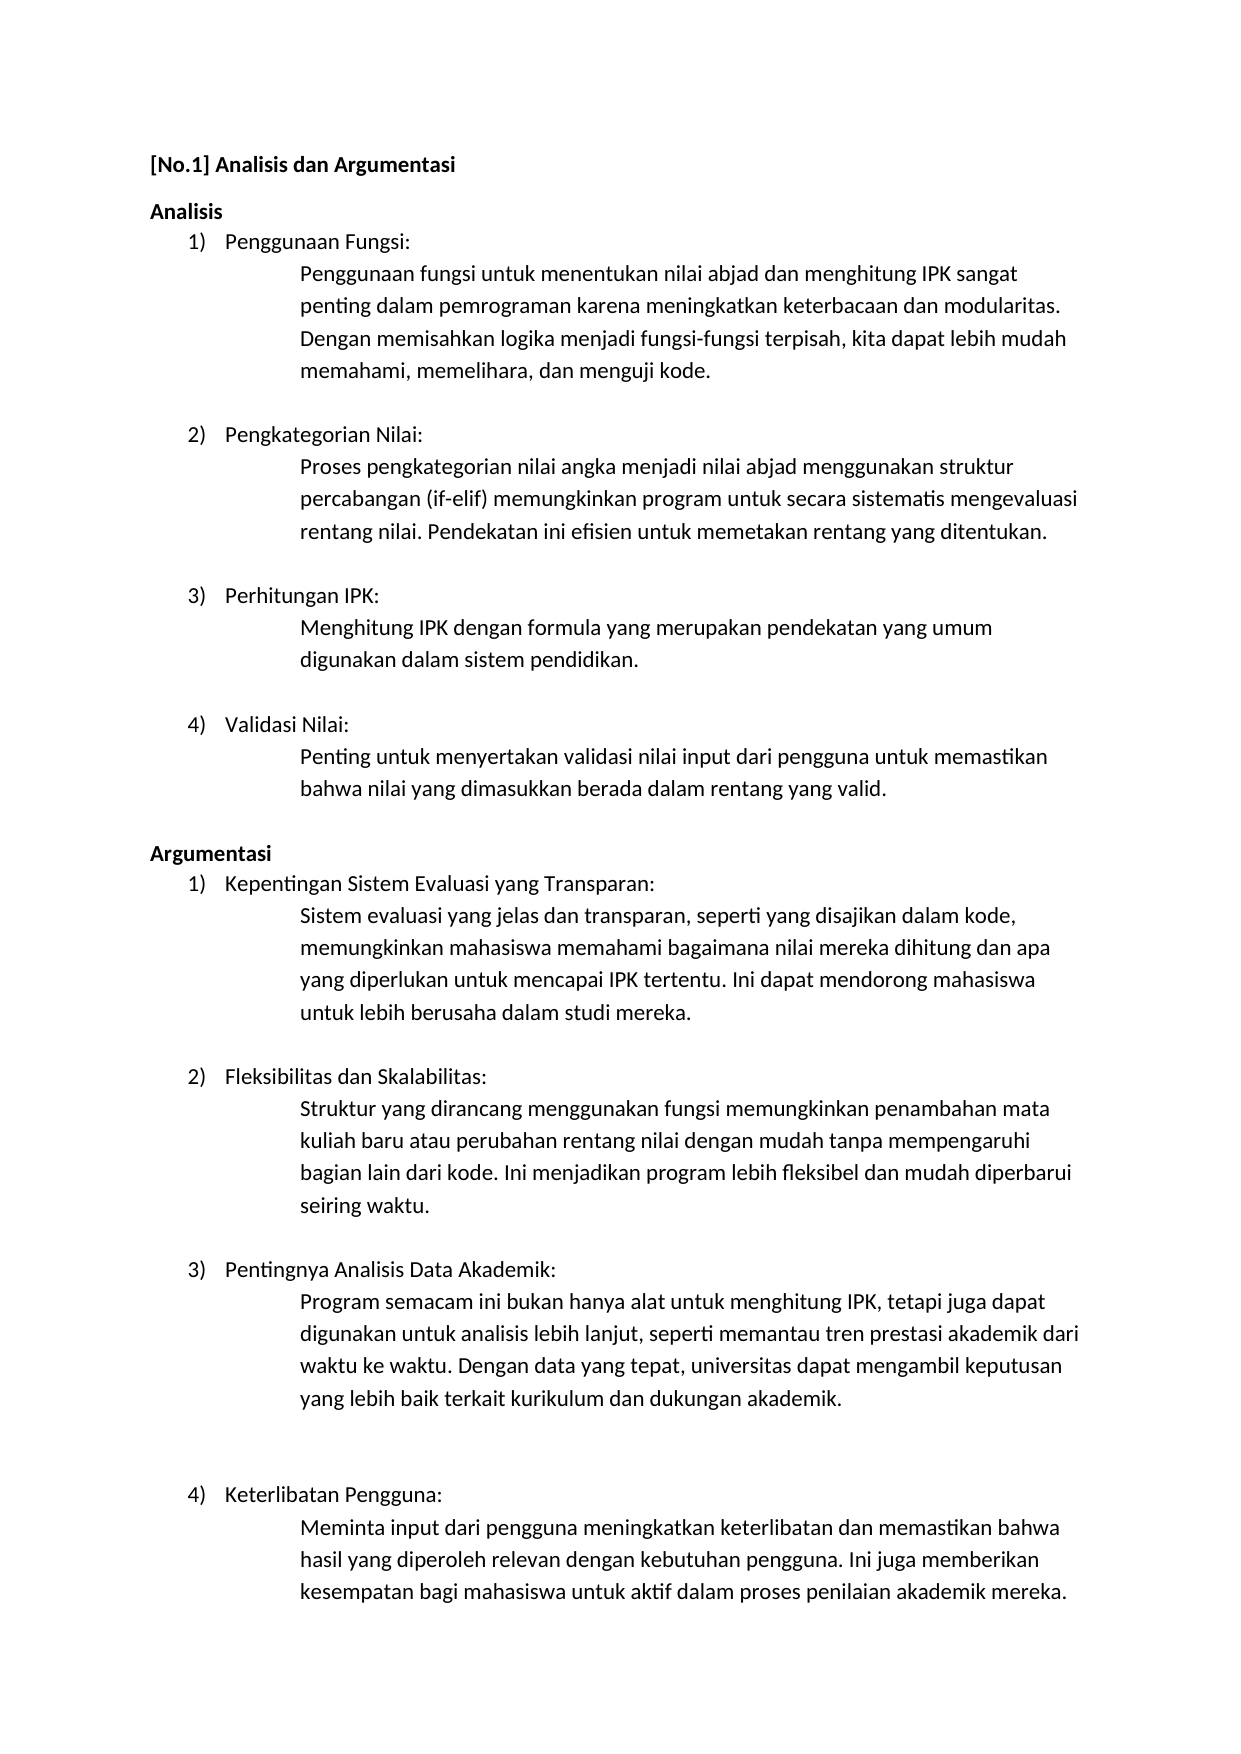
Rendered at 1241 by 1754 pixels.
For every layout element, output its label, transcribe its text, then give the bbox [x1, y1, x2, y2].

list Pengkategorian Nilai: [187, 420, 1090, 448]
list Proses pengkategorian nilai angka menjadi nilai abjad menggunakan struktur percabangan (if-elif) memungkinkan program untuk secara sistematis mengevaluasi rentang nilai. Pendekatan ini efisien untuk memetakan rentang yang ditentukan. [300, 452, 1090, 545]
list Penggunaan fungsi untuk menentukan nilai abjad dan menghitung IPK sangat penting dalam pemrograman karena meningkatkan keterbacaan dan modularitas. Dengan memisahkan logika menjadi fungsi-fungsi terpisah, kita dapat lebih mudah memahami, memelihara, dan menguji kode. [300, 259, 1090, 384]
list Penting untuk menyertakan validasi nilai input dari pengguna untuk memastikan bahwa nilai yang dimasukkan berada dalam rentang yang valid. [300, 742, 1090, 802]
list Penggunaan Fungsi: [187, 227, 1090, 255]
list Pentingnya Analisis Data Akademik: [187, 1255, 1090, 1283]
list Fleksibilitas dan Skalabilitas: [187, 1062, 1090, 1090]
list Menghitung IPK dengan formula yang merupakan pendekatan yang umum digunakan dalam sistem pendidikan. [300, 613, 1090, 673]
list Validasi Nilai: [187, 710, 1090, 738]
text [No.1] Analisis dan Argumentasi [150, 150, 1090, 178]
list Perhitungan IPK: [187, 581, 1090, 609]
list Struktur yang dirancang menggunakan fungsi memungkinkan penambahan mata kuliah baru atau perubahan rentang nilai dengan mudah tanpa mempengaruhi bagian lain dari kode. Ini menjadikan program lebih fleksibel dan mudah diperbarui seiring waktu. [300, 1094, 1090, 1219]
text Analisis [150, 197, 1090, 225]
text Argumentasi [150, 839, 1090, 867]
list Keterlibatan Pengguna: [187, 1480, 1090, 1508]
list Sistem evaluasi yang jelas dan transparan, seperti yang disajikan dalam kode, memungkinkan mahasiswa memahami bagaimana nilai mereka dihitung dan apa yang diperlukan untuk mencapai IPK tertentu. Ini dapat mendorong mahasiswa untuk lebih berusaha dalam studi mereka. [300, 901, 1090, 1026]
list Meminta input dari pengguna meningkatkan keterlibatan dan memastikan bahwa hasil yang diperoleh relevan dengan kebutuhan pengguna. Ini juga memberikan kesempatan bagi mahasiswa untuk aktif dalam proses penilaian akademik mereka. [300, 1513, 1090, 1605]
list Program semacam ini bukan hanya alat untuk menghitung IPK, tetapi juga dapat digunakan untuk analisis lebih lanjut, seperti memantau tren prestasi akademik dari waktu ke waktu. Dengan data yang tepat, universitas dapat mengambil keputusan yang lebih baik terkait kurikulum dan dukungan akademik. [300, 1287, 1090, 1412]
list Kepentingan Sistem Evaluasi yang Transparan: [187, 869, 1090, 897]
